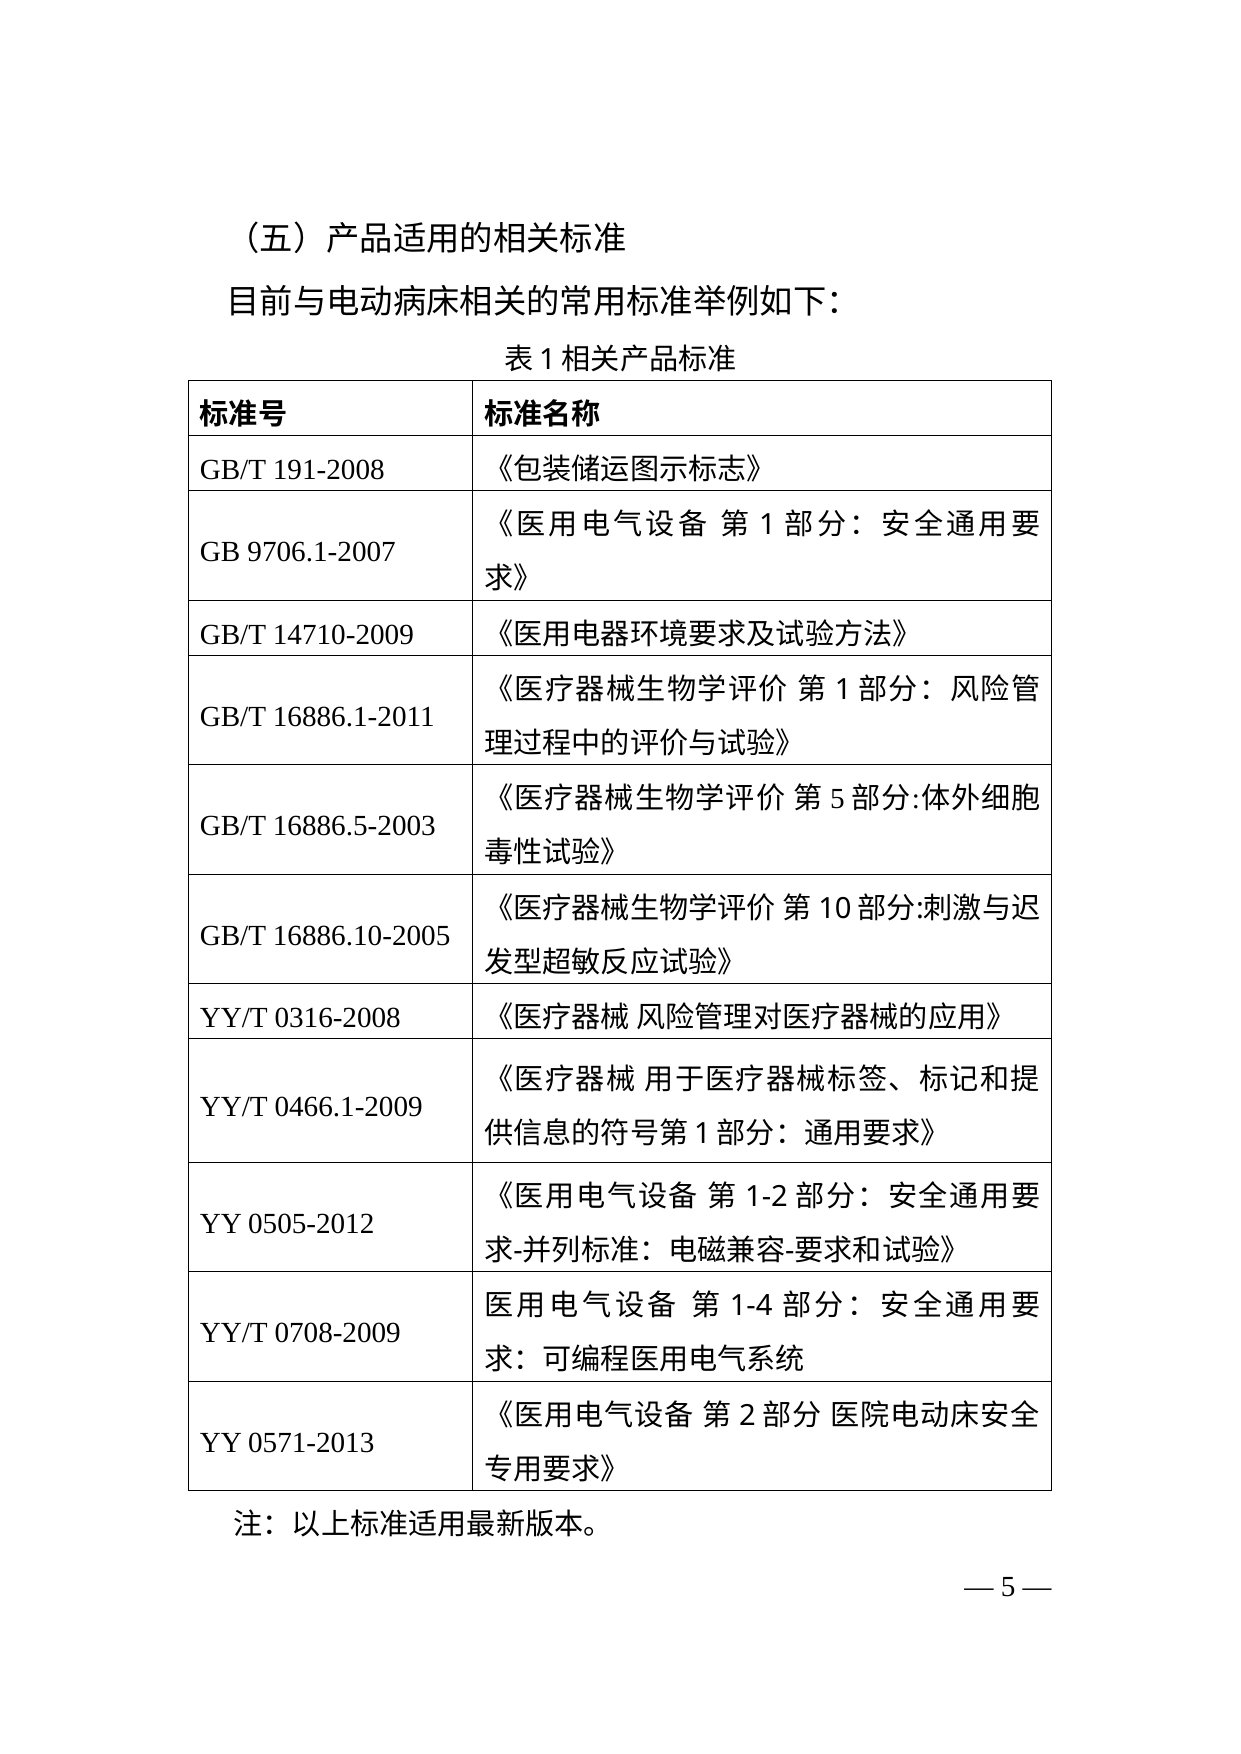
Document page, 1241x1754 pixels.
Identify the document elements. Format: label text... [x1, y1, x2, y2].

text 目前与电动病床相关的常用标准举例如下： [159, 263, 1081, 326]
table_cell 《医用电器环境要求及试验方法》 [473, 601, 1051, 655]
table_cell 《医疗器械生物学评价 第5部分:体外细胞毒性试验》 [473, 765, 1051, 874]
table_cell 《医疗器械 风险管理对医疗器械的应用》 [473, 984, 1051, 1038]
table_cell YY/T 0708-2009 [189, 1272, 472, 1381]
table_cell 《包装储运图示标志》 [473, 436, 1051, 490]
table_cell GB/T 16886.5-2003 [189, 765, 472, 874]
table_cell GB/T 16886.10-2005 [189, 875, 472, 983]
table_cell 《医疗器械 用于医疗器械标签、标记和提供信息的符号第1部分：通用要求》 [473, 1039, 1051, 1162]
table_cell YY/T 0466.1-2009 [189, 1039, 472, 1162]
table_cell 《医疗器械生物学评价 第10部分:刺激与迟发型超敏反应试验》 [473, 875, 1051, 983]
text 注：以上标准适用最新版本。 [159, 1491, 1081, 1545]
table_cell YY 0571-2013 [189, 1382, 472, 1490]
table_cell YY 0505-2012 [189, 1163, 472, 1271]
table_cell GB/T 191-2008 [189, 436, 472, 490]
table_header 标准名称 [473, 381, 1051, 435]
text （五）产品适用的相关标准 [159, 201, 1081, 263]
table_cell 医用电气设备 第1-4部分：安全通用要求：可编程医用电气系统 [473, 1272, 1051, 1381]
table_header 标准号 [189, 381, 472, 435]
table_cell 《医用电气设备 第2部分 医院电动床安全专用要求》 [473, 1382, 1051, 1490]
table_cell YY/T 0316-2008 [189, 984, 472, 1038]
table_cell 《医用电气设备 第1部分：安全通用要求》 [473, 491, 1051, 600]
table_cell 《医疗器械生物学评价 第1部分：风险管理过程中的评价与试验》 [473, 656, 1051, 764]
text 表1相关产品标准 [159, 326, 1081, 380]
table_cell 《医用电气设备 第1-2部分：安全通用要求-并列标准：电磁兼容-要求和试验》 [473, 1163, 1051, 1271]
table_cell GB 9706.1-2007 [189, 491, 472, 600]
table_cell GB/T 16886.1-2011 [189, 656, 472, 764]
table_cell GB/T 14710-2009 [189, 601, 472, 655]
